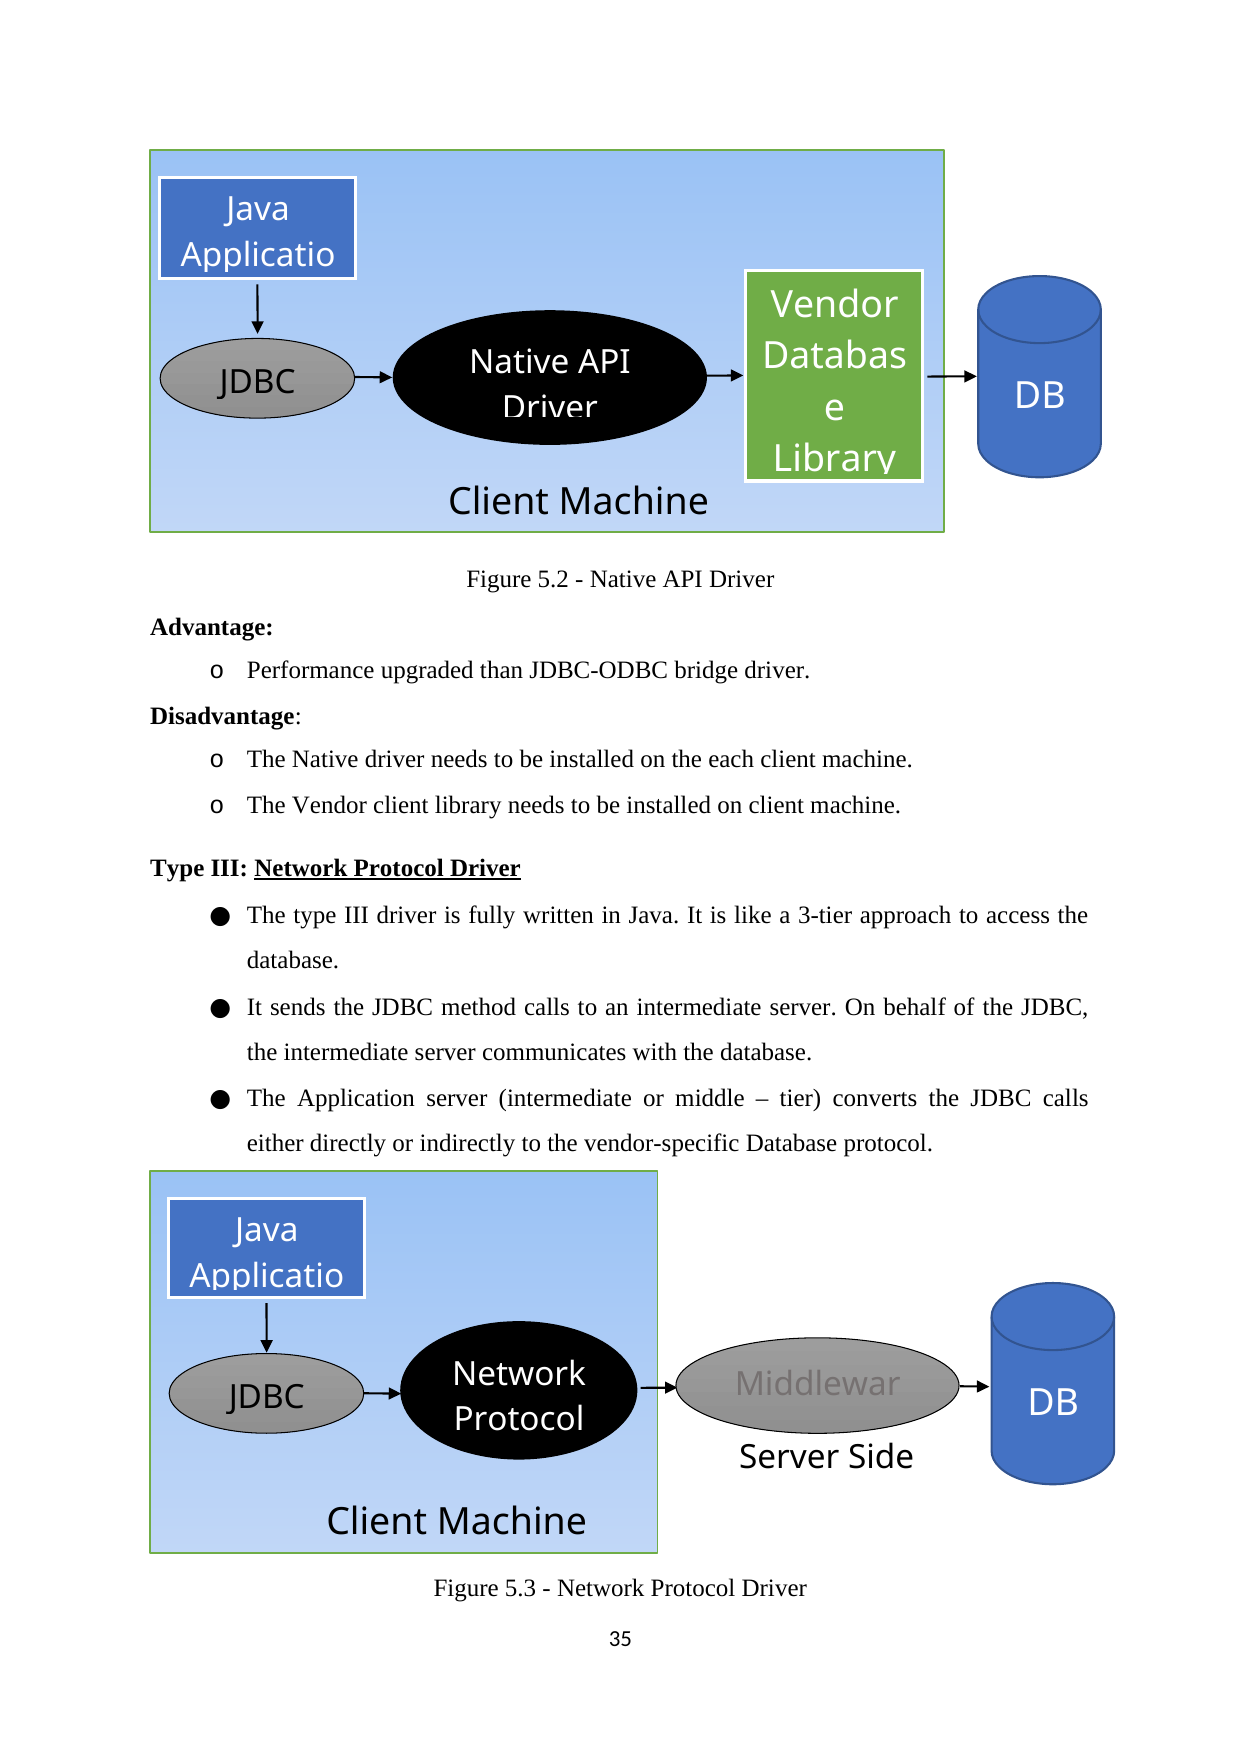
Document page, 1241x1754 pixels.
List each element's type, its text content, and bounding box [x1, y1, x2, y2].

list Performance upgraded than JDBC-ODBC bridge driver. [209, 655, 1090, 686]
text Figure 5.3 - Network Protocol Driver [150, 1573, 1090, 1602]
list It sends the JDBC method calls to an intermediate server. On behalf of the JDBC, the intermediate server communicates with the database. [209, 988, 1090, 1065]
text Figure 5.2 - Native API Driver [150, 564, 1090, 593]
list The Vendor client library needs to be installed on client machine. [209, 791, 1090, 821]
text Disadvantage: [150, 701, 1090, 730]
list The Native driver needs to be installed on the each client machine. [209, 744, 1090, 775]
text Type III: Network Protocol Driver [150, 853, 1090, 882]
list The Application server (intermediate or middle – tier) converts the JDBC calls either directly or indirectly to the vendor-specific Database protocol. [209, 1080, 1090, 1157]
list The type III driver is fully written in Java. It is like a 3-tier approach to access the database. [209, 897, 1090, 974]
text Advantage: [150, 612, 1090, 641]
